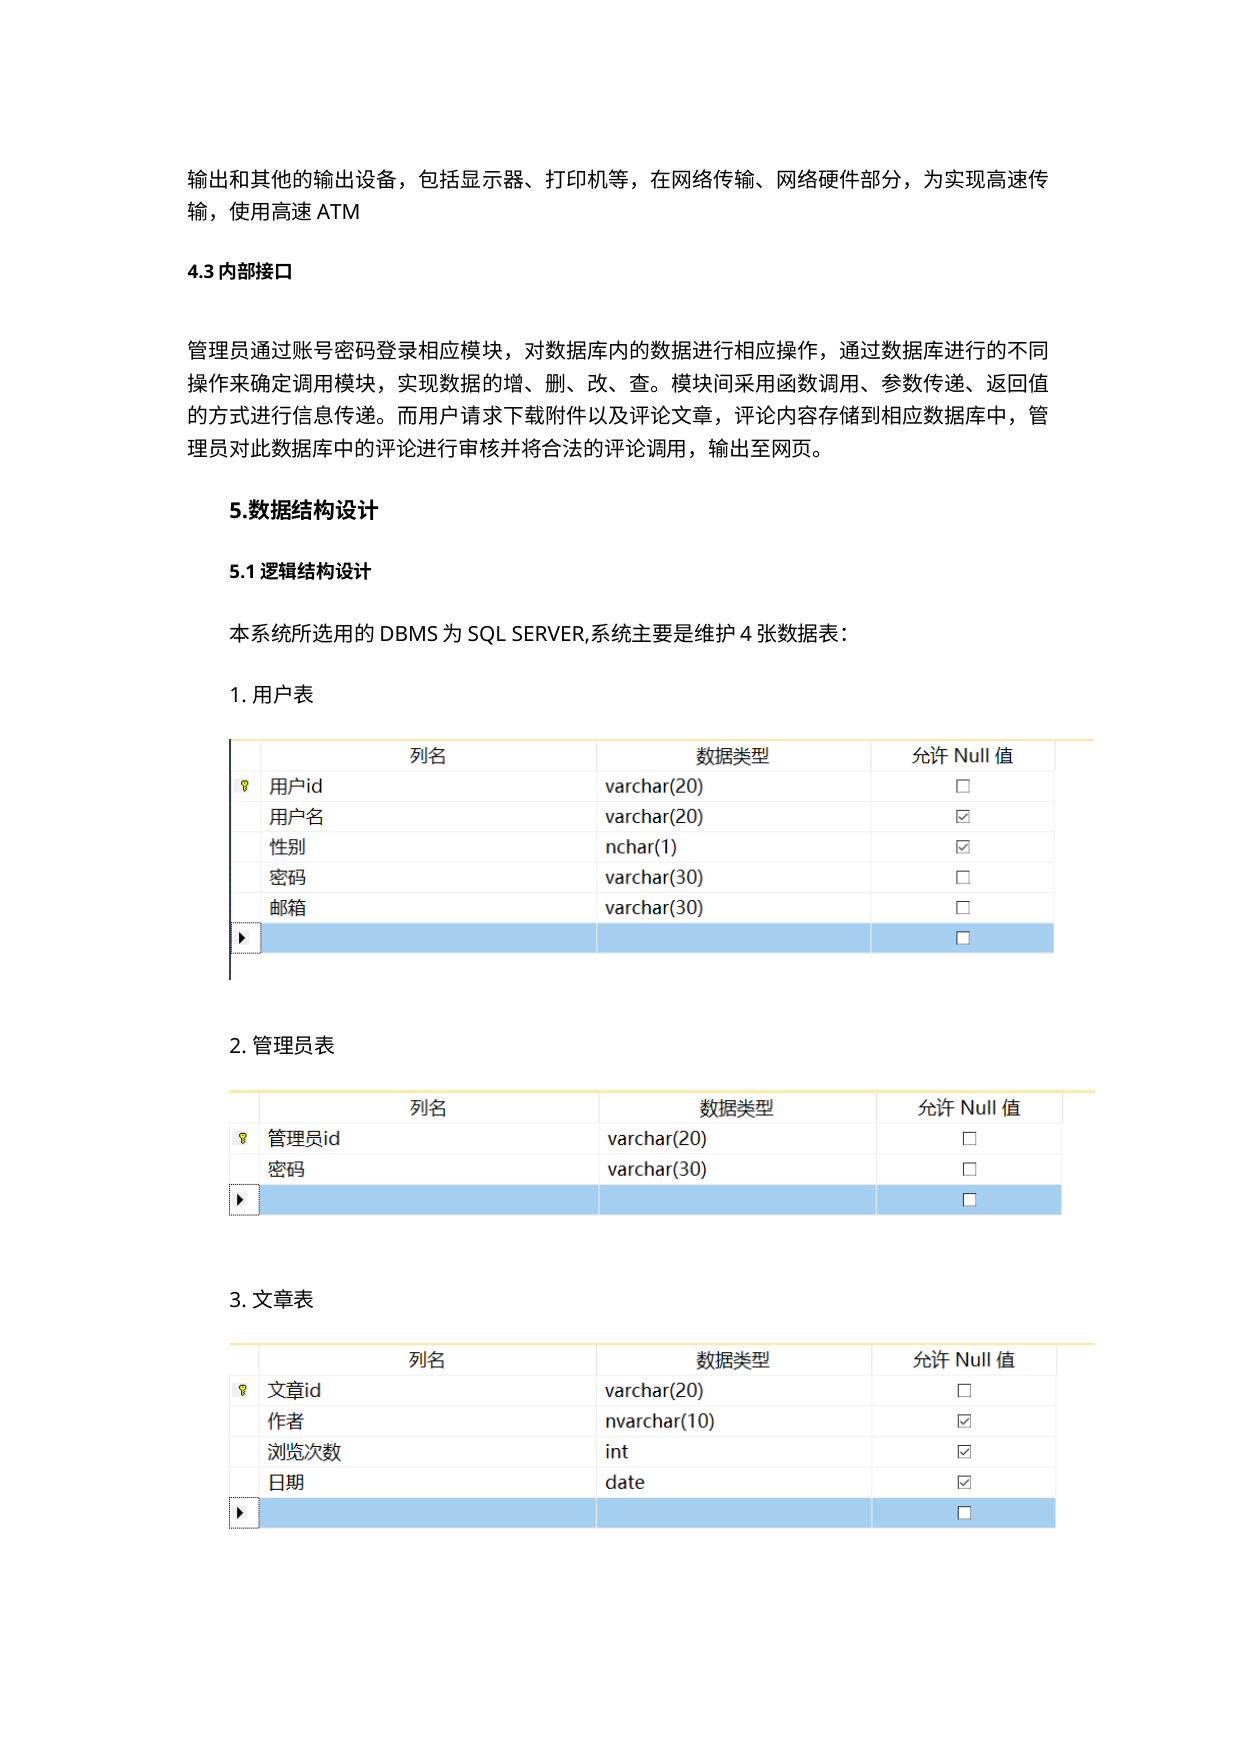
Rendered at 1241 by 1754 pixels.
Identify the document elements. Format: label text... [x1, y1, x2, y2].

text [187, 162, 1053, 227]
text 3. 文章表 [187, 1282, 1053, 1314]
picture [229, 739, 1094, 980]
text 本系统所选用的DBMS为SQL SERVER,系统主要是维护4张数据表： [187, 616, 1053, 648]
text 5.1逻辑结构设计 [187, 554, 1053, 587]
text 5.数据结构设计 [187, 493, 1053, 525]
text 1. 用户表 [187, 678, 1053, 710]
picture [229, 1343, 1095, 1547]
text 2. 管理员表 [187, 1028, 1053, 1061]
subtitle 4.3内部接口 [187, 254, 1053, 287]
picture [229, 1090, 1095, 1236]
text 管理员通过账号密码登录相应模块，对数据库内的数据进行相应操作，通过数据库进行的不同操作来确定调用模块，实现数据的增、删、改、查。模块间采用函数调用、参数传递、返回值的方式进行信息传递。而用户请求下载附件以及评论文章，评论内容存储到相应数据库中，管理员对此数据库中的评论进行审核并将合法的评论调用，输出至网页。 [187, 333, 1053, 463]
